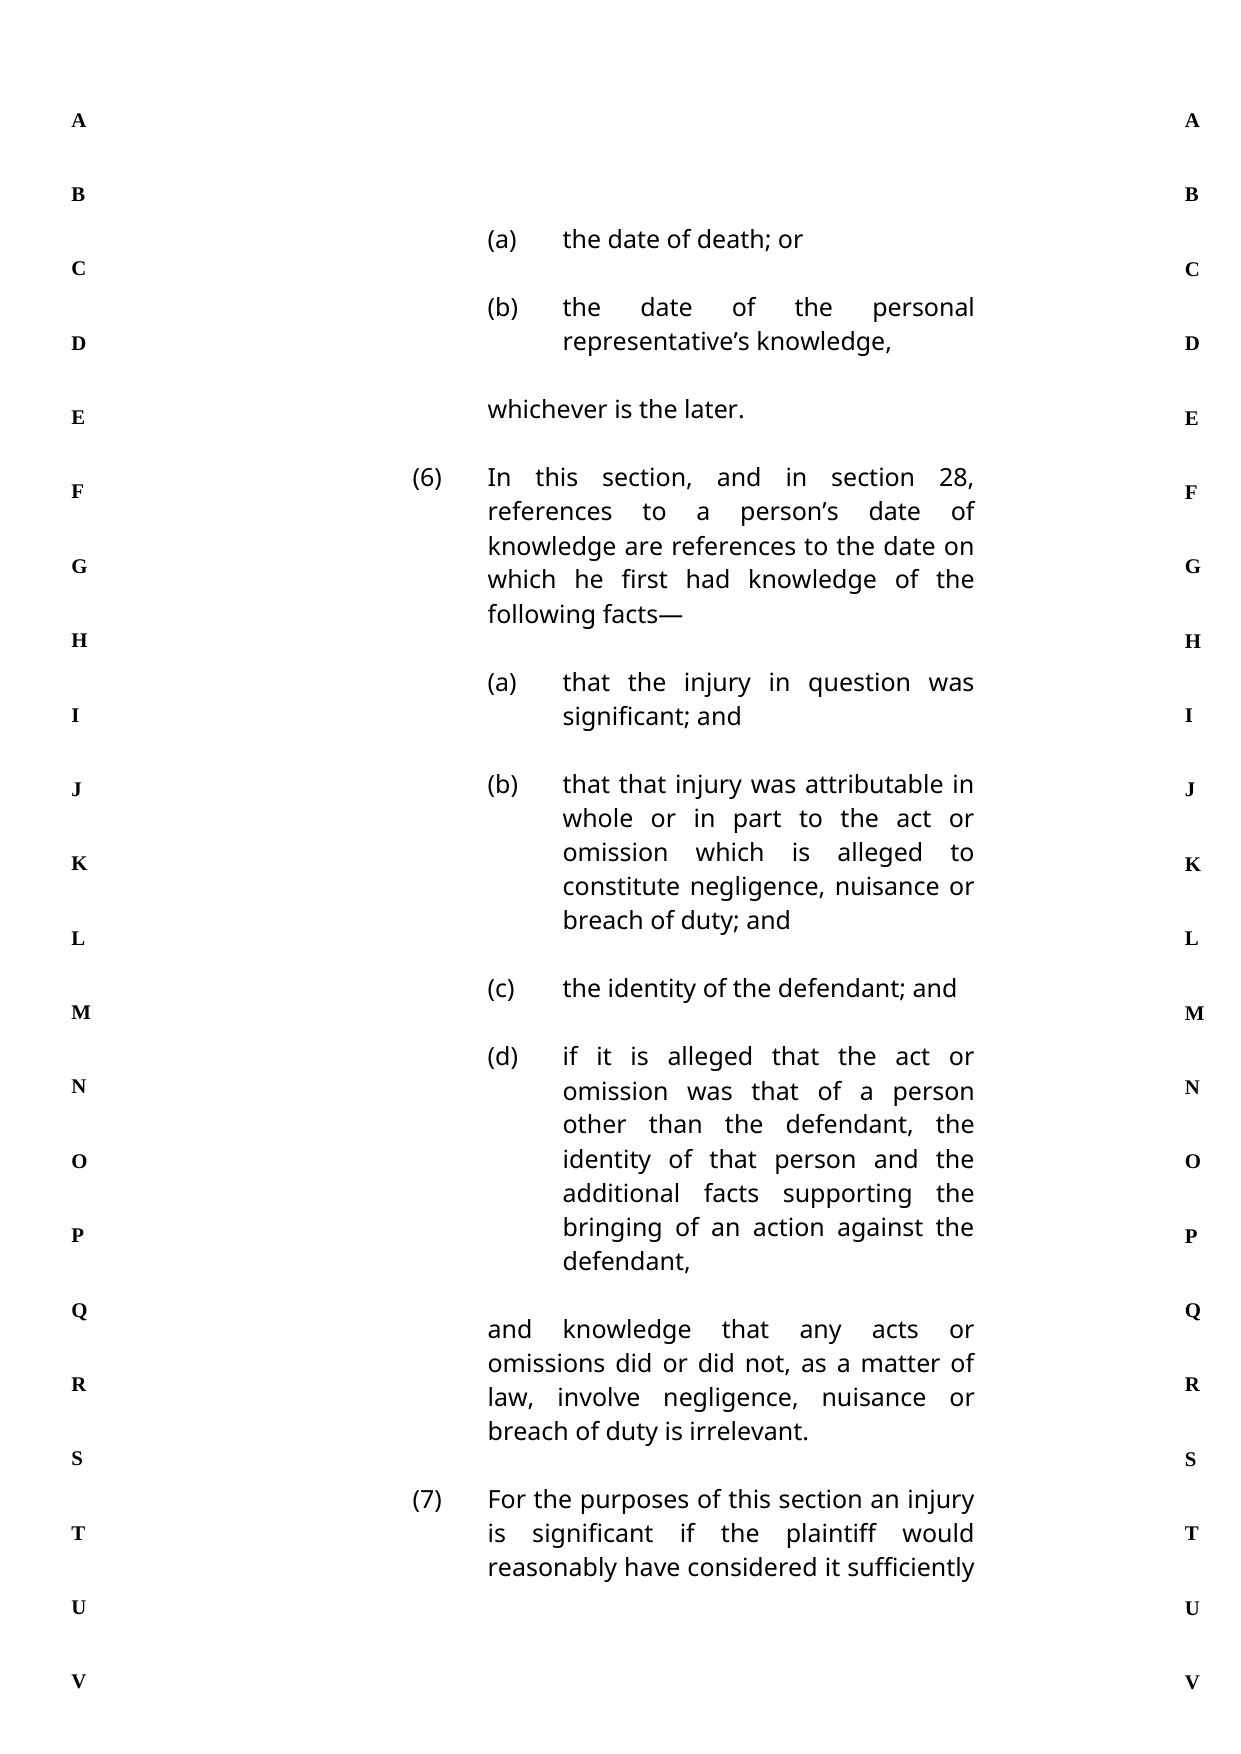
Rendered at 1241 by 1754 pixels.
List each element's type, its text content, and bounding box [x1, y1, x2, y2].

text (a) the date of death; or [487, 222, 975, 256]
text (c) the identity of the defendant; and [487, 971, 975, 1005]
text whichever is the later. [487, 392, 975, 426]
text (b) the date of the personal representative’s knowledge, [487, 290, 975, 358]
text (d) if it is alleged that the act or omission was that of a person other than the defendant, the identity of that person and the additional facts supporting the bringing of an action against the defendant, [487, 1039, 975, 1277]
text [412, 1482, 975, 1584]
text (a) that the injury in question was significant; and [487, 664, 975, 732]
text and knowledge that any acts or omissions did or did not, as a matter of law, involve negligence, nuisance or breach of duty is irrelevant. [487, 1312, 975, 1448]
text (6) In this section, and in section 28, references to a person’s date of knowledge are references to the date on which he first had knowledge of the following facts— [412, 460, 975, 630]
text (b) that that injury was attributable in whole or in part to the act or omission which is alleged to constitute negligence, nuisance or breach of duty; and [487, 767, 975, 937]
